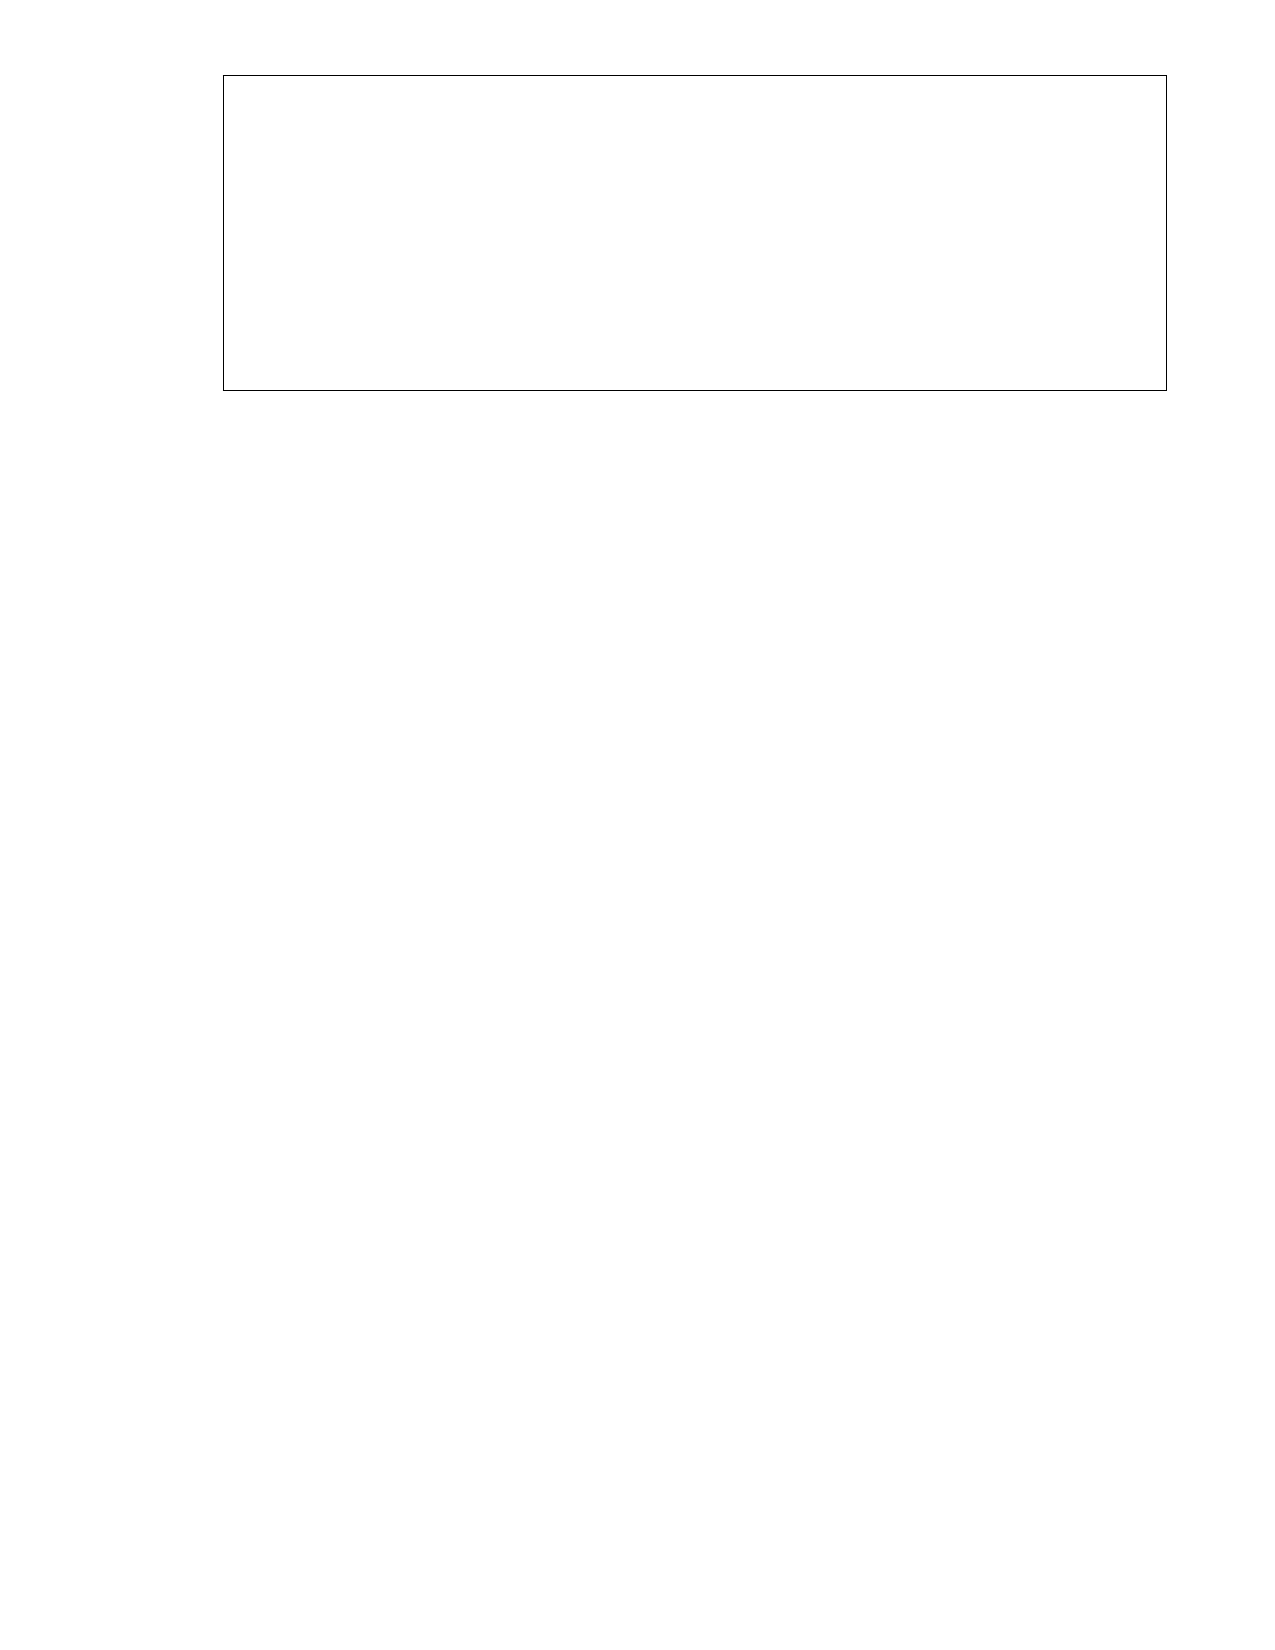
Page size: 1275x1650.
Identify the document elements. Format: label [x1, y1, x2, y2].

table_header [224, 76, 1166, 390]
